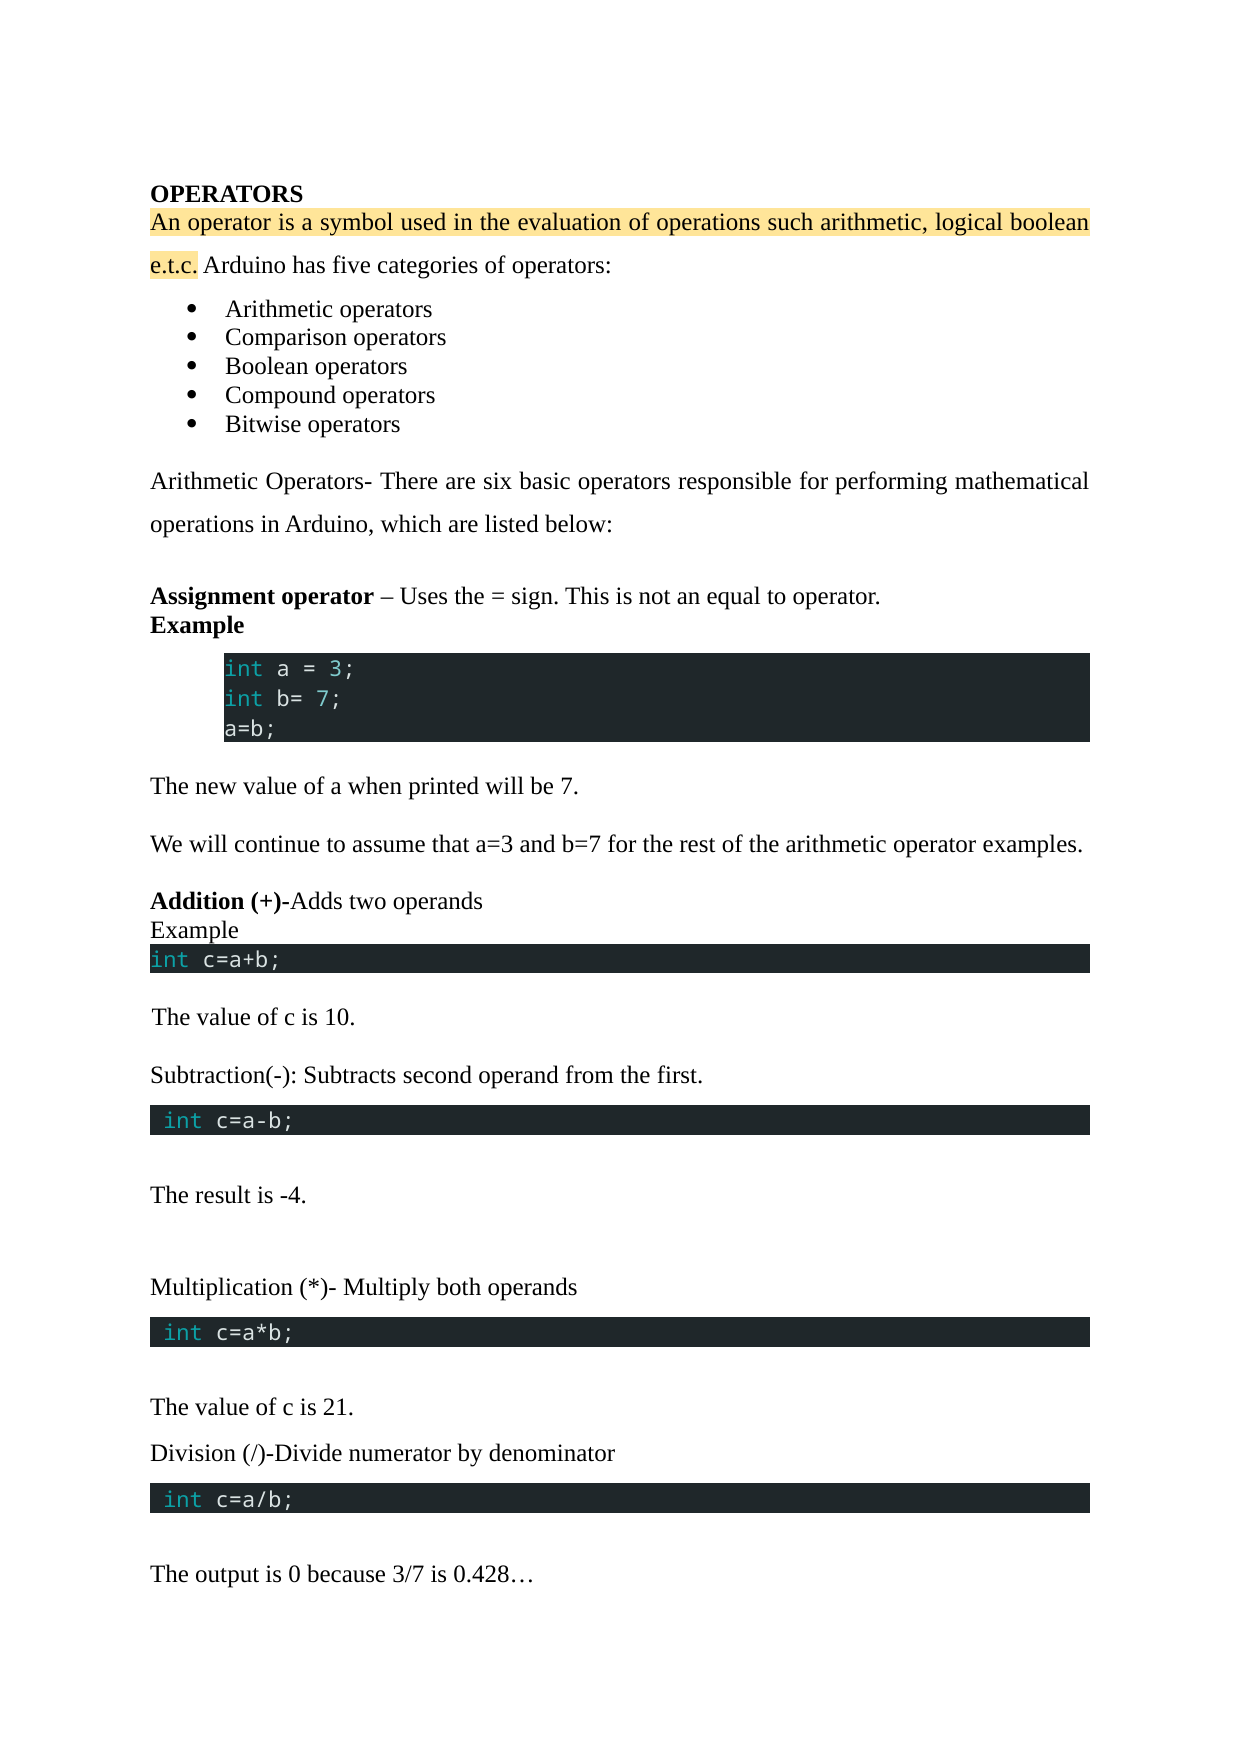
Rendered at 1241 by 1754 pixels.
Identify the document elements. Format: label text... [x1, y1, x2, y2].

text Multiplication (*)- Multiply both operands [150, 1272, 1090, 1300]
text int c=a*b; [150, 1317, 1090, 1347]
text int c=a/b; [150, 1483, 1090, 1513]
text Assignment operator – Uses the = sign. This is not an equal to operator. [150, 581, 1090, 610]
list Bitwise operators [187, 409, 1090, 437]
list Comparison operators [187, 322, 1090, 351]
text Addition (+)-Adds two operands [150, 886, 1090, 915]
text int c=a+b; [150, 944, 1090, 973]
text Arithmetic Operators- There are six basic operators responsible for performing mathematical operations in Arduino, which are listed below: [150, 466, 1090, 538]
list Compound operators [187, 380, 1090, 409]
text Example [150, 610, 1090, 639]
text Division (/)-Divide numerator by denominator [150, 1438, 1090, 1467]
list Arithmetic operators [187, 294, 1090, 322]
text The new value of a when printed will be 7. [150, 771, 1090, 800]
text The output is 0 because 3/7 is 0.428… [150, 1559, 1090, 1588]
text a=b; [224, 713, 1090, 742]
text The result is -4. [150, 1181, 1090, 1209]
text An operator is a symbol used in the evaluation of operations such arithmetic, logical boolean e.t.c. Arduino has five categories of operators: [150, 236, 1090, 279]
text int a = 3; [224, 653, 1090, 683]
text Subtraction(-): Subtracts second operand from the first. [150, 1060, 1090, 1088]
text The value of c is 10. [151, 1002, 1090, 1031]
text The value of c is 21. [150, 1392, 1090, 1421]
text int b= 7; [224, 683, 1090, 713]
text We will continue to assume that a=3 and b=7 for the rest of the arithmetic operator examples. [150, 829, 1090, 857]
list Boolean operators [187, 351, 1090, 380]
text Operators [150, 179, 1090, 207]
text Example [150, 915, 1090, 944]
text int c=a-b; [150, 1105, 1090, 1135]
